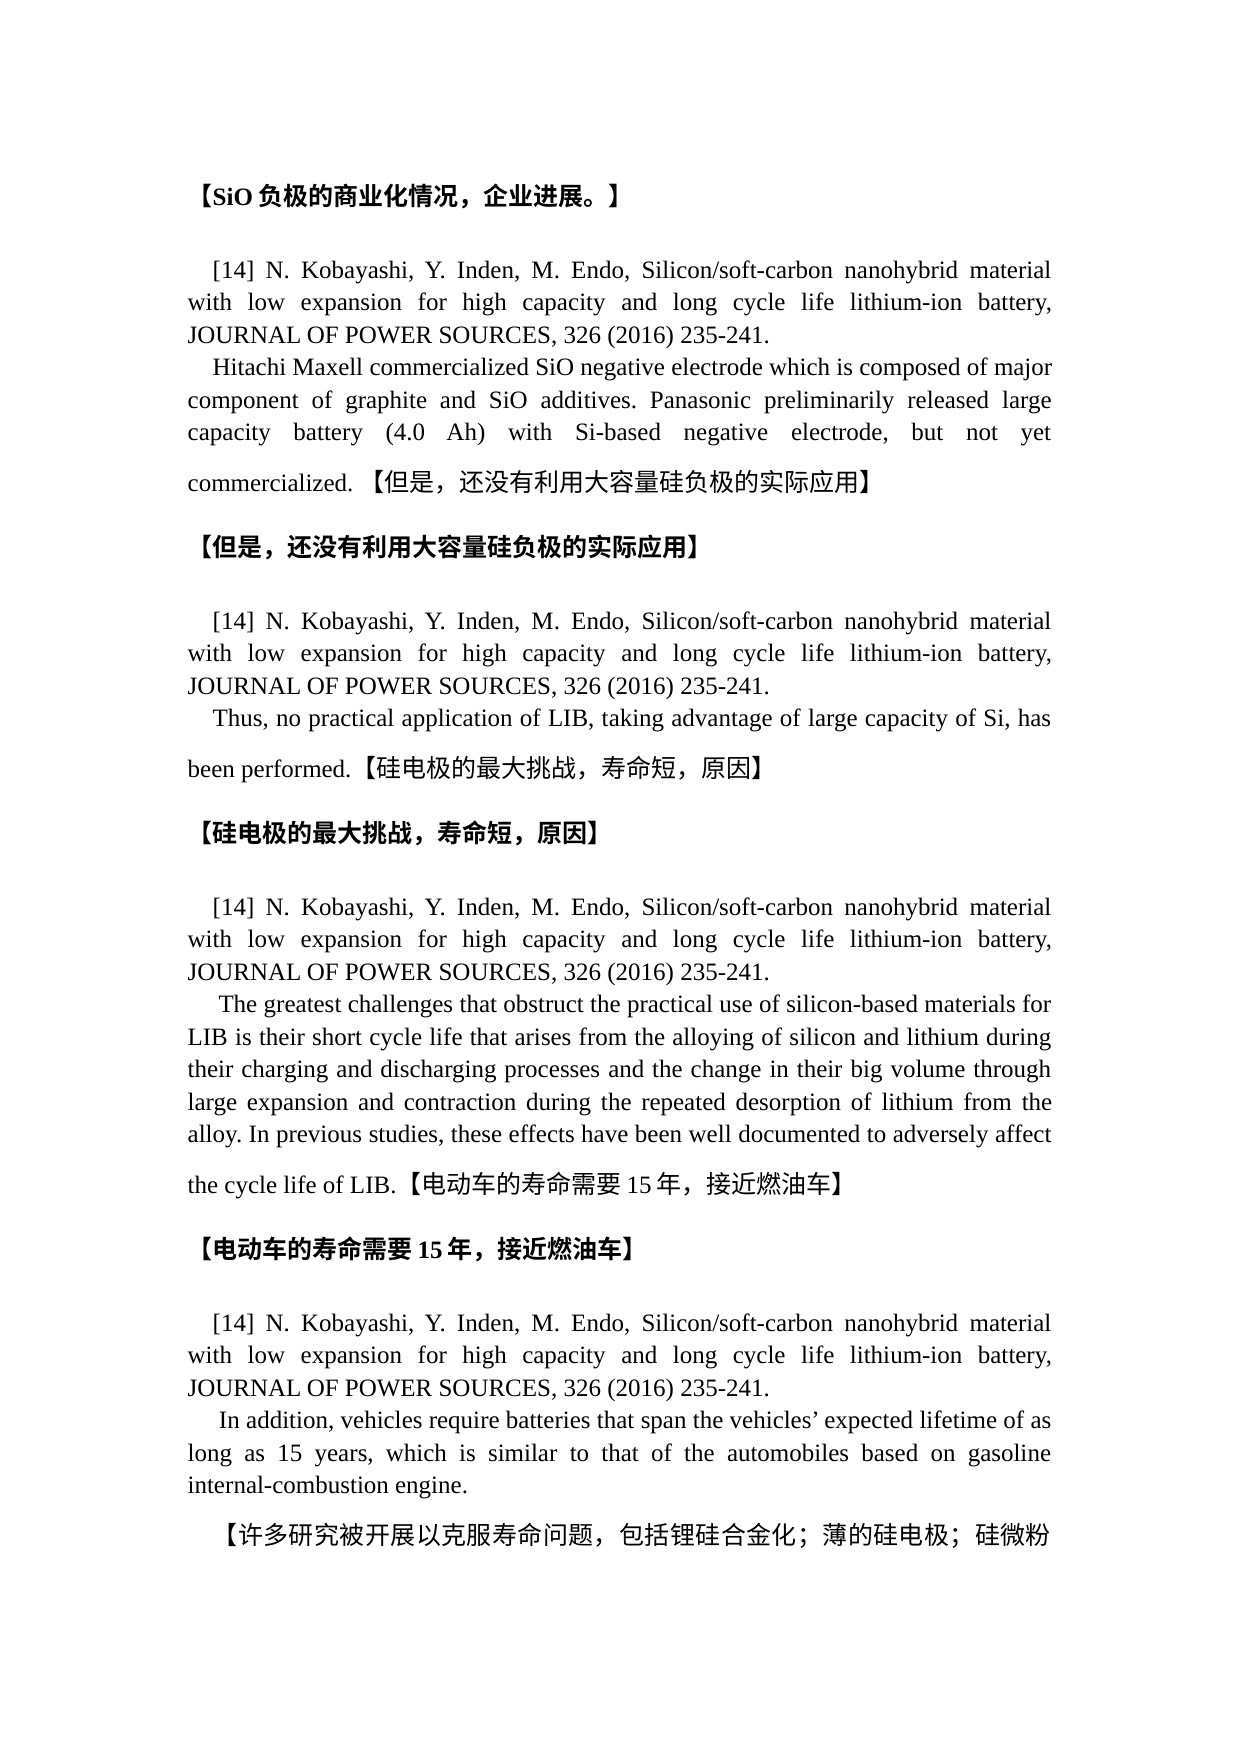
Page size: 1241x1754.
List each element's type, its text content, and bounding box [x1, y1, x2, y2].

subtitle 【SiO负极的商业化情况，企业进展。】 [187, 162, 1053, 227]
text Hitachi Maxell commercialized SiO negative electrode which is composed of major component of graphite and SiO additives. Panasonic preliminarily released large capacity battery (4.0 Ah) with Si-based negative electrode, but not yet commercialized. 【但是，还没有利用大容量硅负极的实际应用】 [187, 351, 1053, 513]
subtitle 【硅电极的最大挑战，寿命短，原因】 [187, 799, 1053, 864]
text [187, 1501, 1053, 1566]
subtitle 【但是，还没有利用大容量硅负极的实际应用】 [187, 513, 1053, 578]
text The greatest challenges that obstruct the practical use of silicon-based materials for LIB is their short cycle life that arises from the alloying of silicon and lithium during their charging and discharging processes and the change in their big volume through large expansion and contraction during the repeated desorption of lithium from the alloy. In previous studies, these effects have been well documented to adversely affect the cycle life of LIB.【电动车的寿命需要15年，接近燃油车】 [187, 988, 1053, 1215]
text Thus, no practical application of LIB, taking advantage of large capacity of Si, has been performed.【硅电极的最大挑战，寿命短，原因】 [187, 702, 1053, 799]
subtitle 【电动车的寿命需要15年，接近燃油车】 [187, 1215, 1053, 1280]
text In addition, vehicles require batteries that span the vehicles’ expected lifetime of as long as 15 years, which is similar to that of the automobiles based on gasoline internal-combustion engine. [187, 1404, 1053, 1501]
